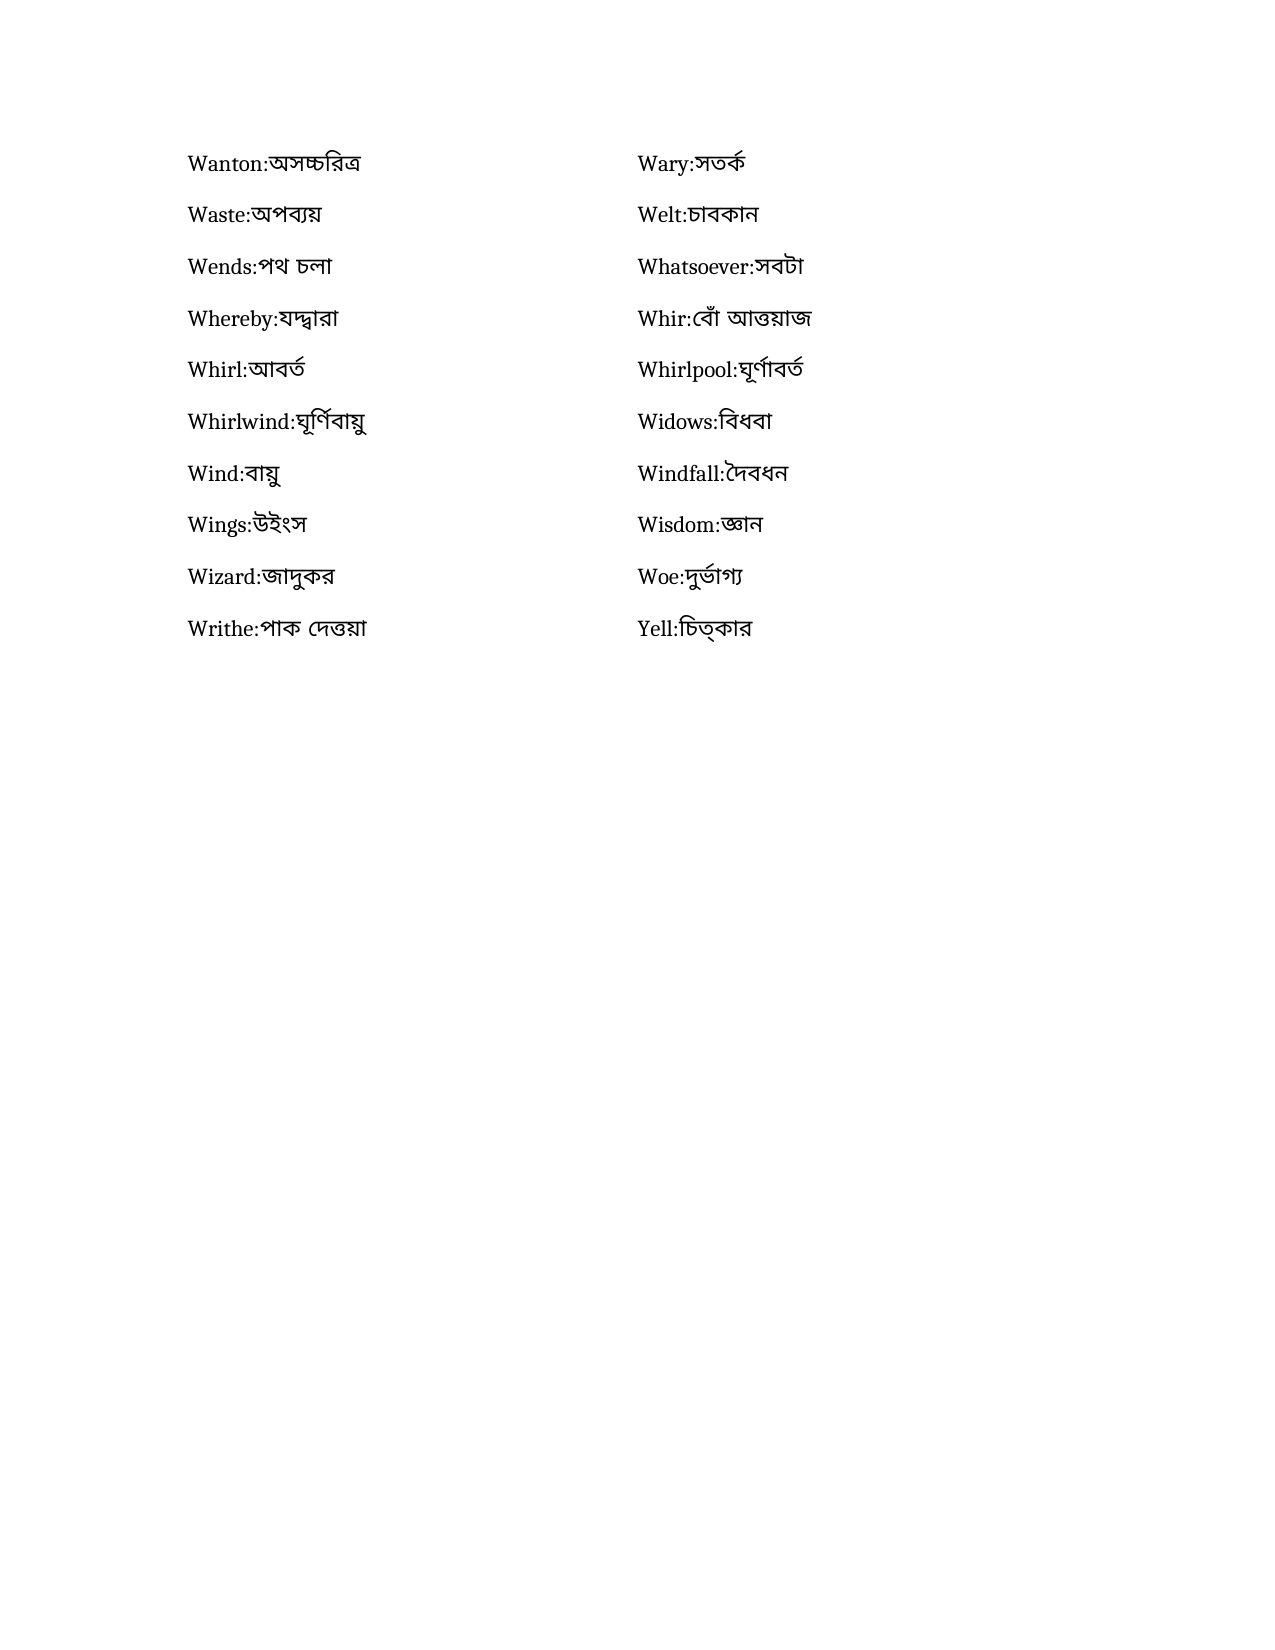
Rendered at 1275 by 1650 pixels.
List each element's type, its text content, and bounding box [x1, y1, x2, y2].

table_cell Whirlpool:ঘূর্ণাবর্ত [626, 357, 1076, 408]
table_cell Wary:সতর্ক [626, 150, 1076, 202]
table_cell Wends:পথ চলা [176, 253, 626, 305]
table_cell Whereby:যদ্দ্বারা [176, 305, 626, 357]
table_cell Whirlwind:ঘূর্ণিবায়ু [176, 408, 626, 460]
table_cell Waste:অপব্যয় [176, 202, 626, 253]
table_cell Wizard:জাদুকর [176, 563, 626, 615]
table_cell Whirl:আবর্ত [176, 357, 626, 408]
table_cell Welt:চাবকান [626, 202, 1076, 253]
table_cell Writhe:পাক দেত্তয়া [176, 615, 626, 667]
table_cell Wings:উইংস [176, 512, 626, 563]
table_cell Widows:বিধবা [626, 408, 1076, 460]
table_cell Yell:চিত্কার [626, 615, 1076, 667]
table_cell Wanton:অসচ্চরিত্র [176, 150, 626, 202]
table_cell Wind:বায়ু [176, 460, 626, 512]
table_cell Woe:দুর্ভাগ্য [626, 563, 1076, 615]
table_cell Wisdom:জ্ঞান [626, 512, 1076, 563]
table_cell Windfall:দৈবধন [626, 460, 1076, 512]
table_cell Whir:বোঁ আত্তয়াজ [626, 305, 1076, 357]
table_cell Whatsoever:সবটা [626, 253, 1076, 305]
